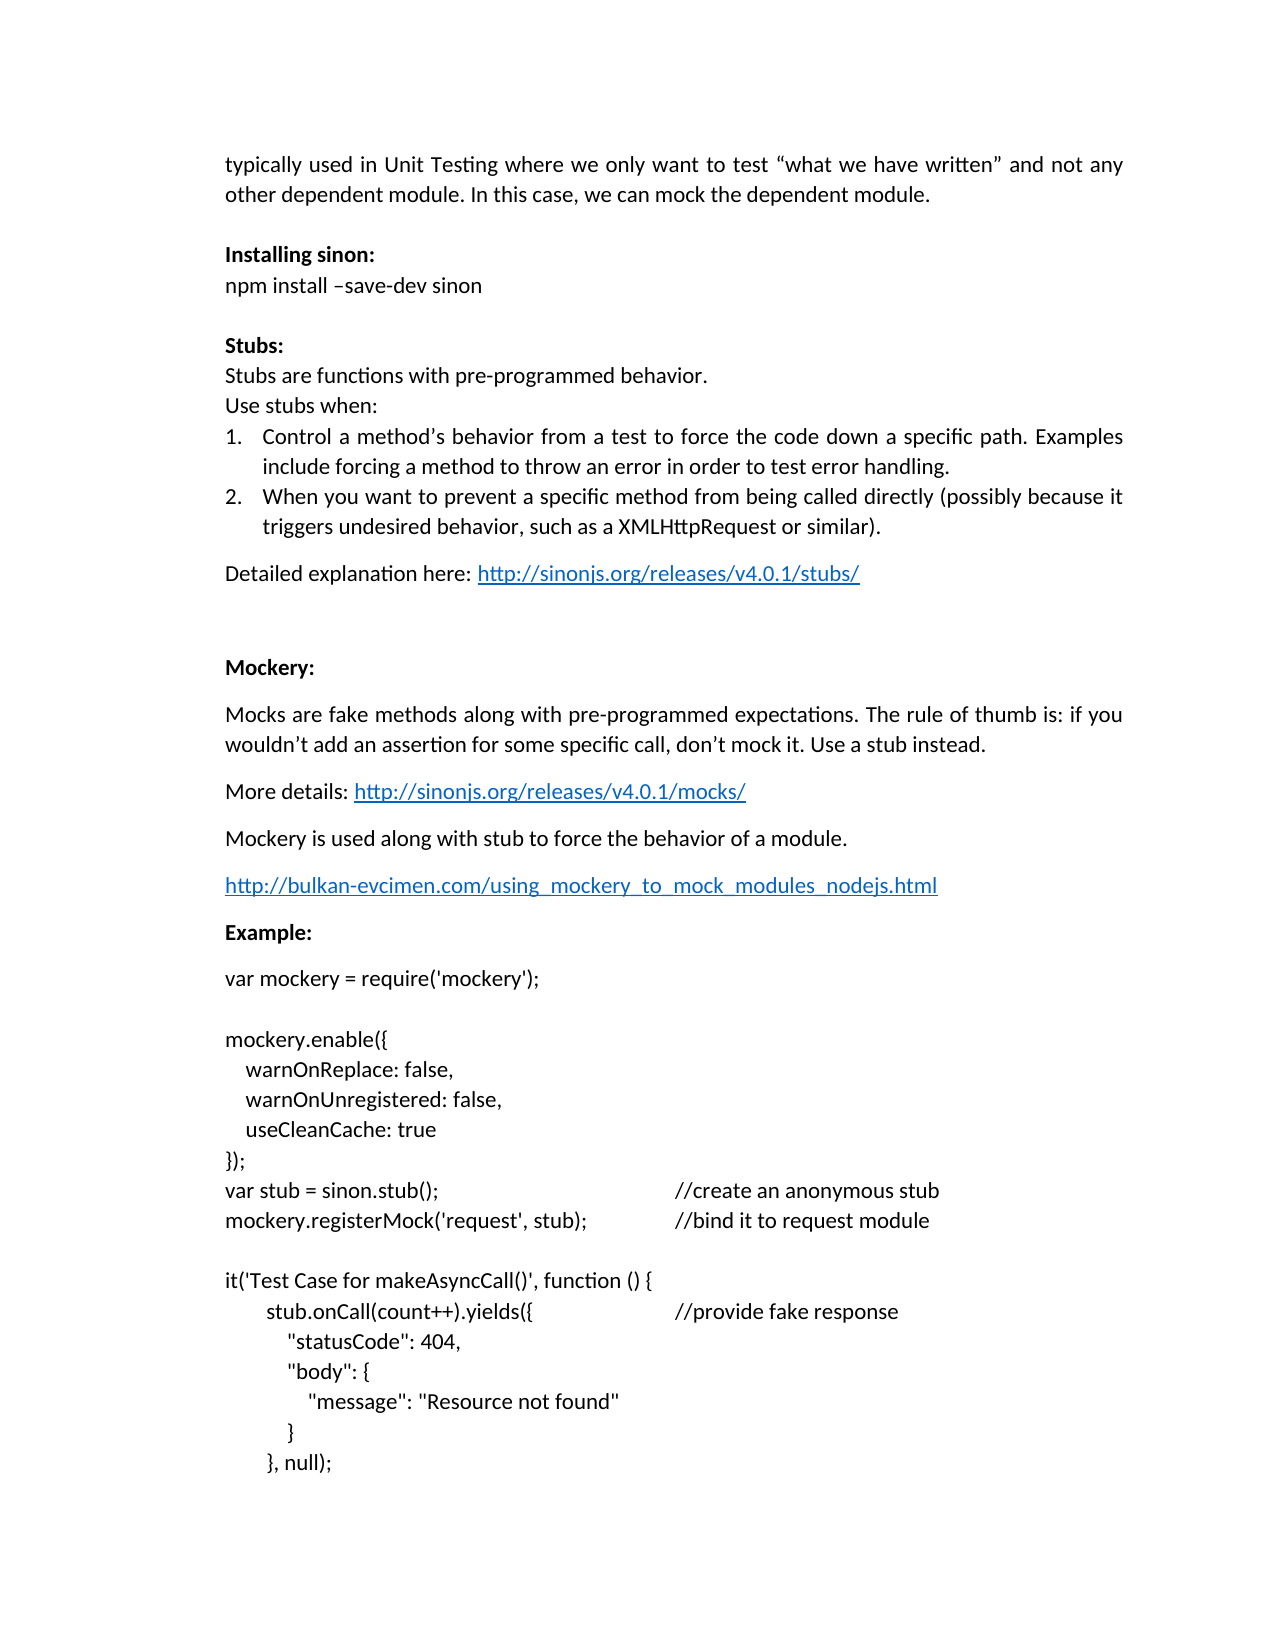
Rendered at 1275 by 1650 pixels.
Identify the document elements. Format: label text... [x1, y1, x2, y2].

list Stubs: [225, 331, 1125, 359]
list warnOnReplace: false, [225, 1055, 1125, 1083]
list "statusCode": 404, [225, 1327, 1125, 1355]
text http://bulkan-evcimen.com/using_mockery_to_mock_modules_nodejs.html [225, 871, 1125, 899]
text Mocks are fake methods along with pre-programmed expectations. The rule of thumb is: if you wouldn’t add an assertion for some specific call, don’t mock it. Use a stub instead. [225, 700, 1125, 758]
text More details: http://sinonjs.org/releases/v4.0.1/mocks/ [225, 777, 1125, 805]
list } [225, 1418, 1125, 1446]
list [225, 150, 1125, 208]
list Stubs are functions with pre-programmed behavior. [225, 361, 1125, 389]
list Installing sinon: [225, 241, 1125, 269]
list useCleanCache: true [225, 1116, 1125, 1144]
list Control a method’s behavior from a test to force the code down a specific path. Examples include forcing a method to throw an error in order to test error handling. [225, 422, 1125, 480]
list "body": { [225, 1357, 1125, 1385]
list npm install –save-dev sinon [225, 271, 1125, 299]
list warnOnUnregistered: false, [225, 1085, 1125, 1113]
text Mockery is used along with stub to force the behavior of a module. [225, 824, 1125, 852]
list }); [225, 1146, 1125, 1174]
list var mockery = require('mockery'); [225, 964, 1125, 993]
list "message": "Resource not found" [225, 1387, 1125, 1416]
list }, null); [225, 1448, 1125, 1476]
list mockery.registerMock('request', stub); //bind it to request module [225, 1206, 1125, 1234]
list mockery.enable({ [225, 1025, 1125, 1053]
text Detailed explanation here: http://sinonjs.org/releases/v4.0.1/stubs/ [225, 559, 1125, 587]
list stub.onCall(count++).yields({ //provide fake response [225, 1297, 1125, 1325]
text Mockery: [225, 653, 1125, 681]
list it('Test Case for makeAsyncCall()', function () { [225, 1267, 1125, 1295]
text Example: [225, 918, 1125, 946]
list Use stubs when: [225, 392, 1125, 420]
list When you want to prevent a specific method from being called directly (possibly because it triggers undesired behavior, such as a XMLHttpRequest or similar). [225, 482, 1125, 541]
list var stub = sinon.stub(); //create an anonymous stub [225, 1176, 1125, 1204]
